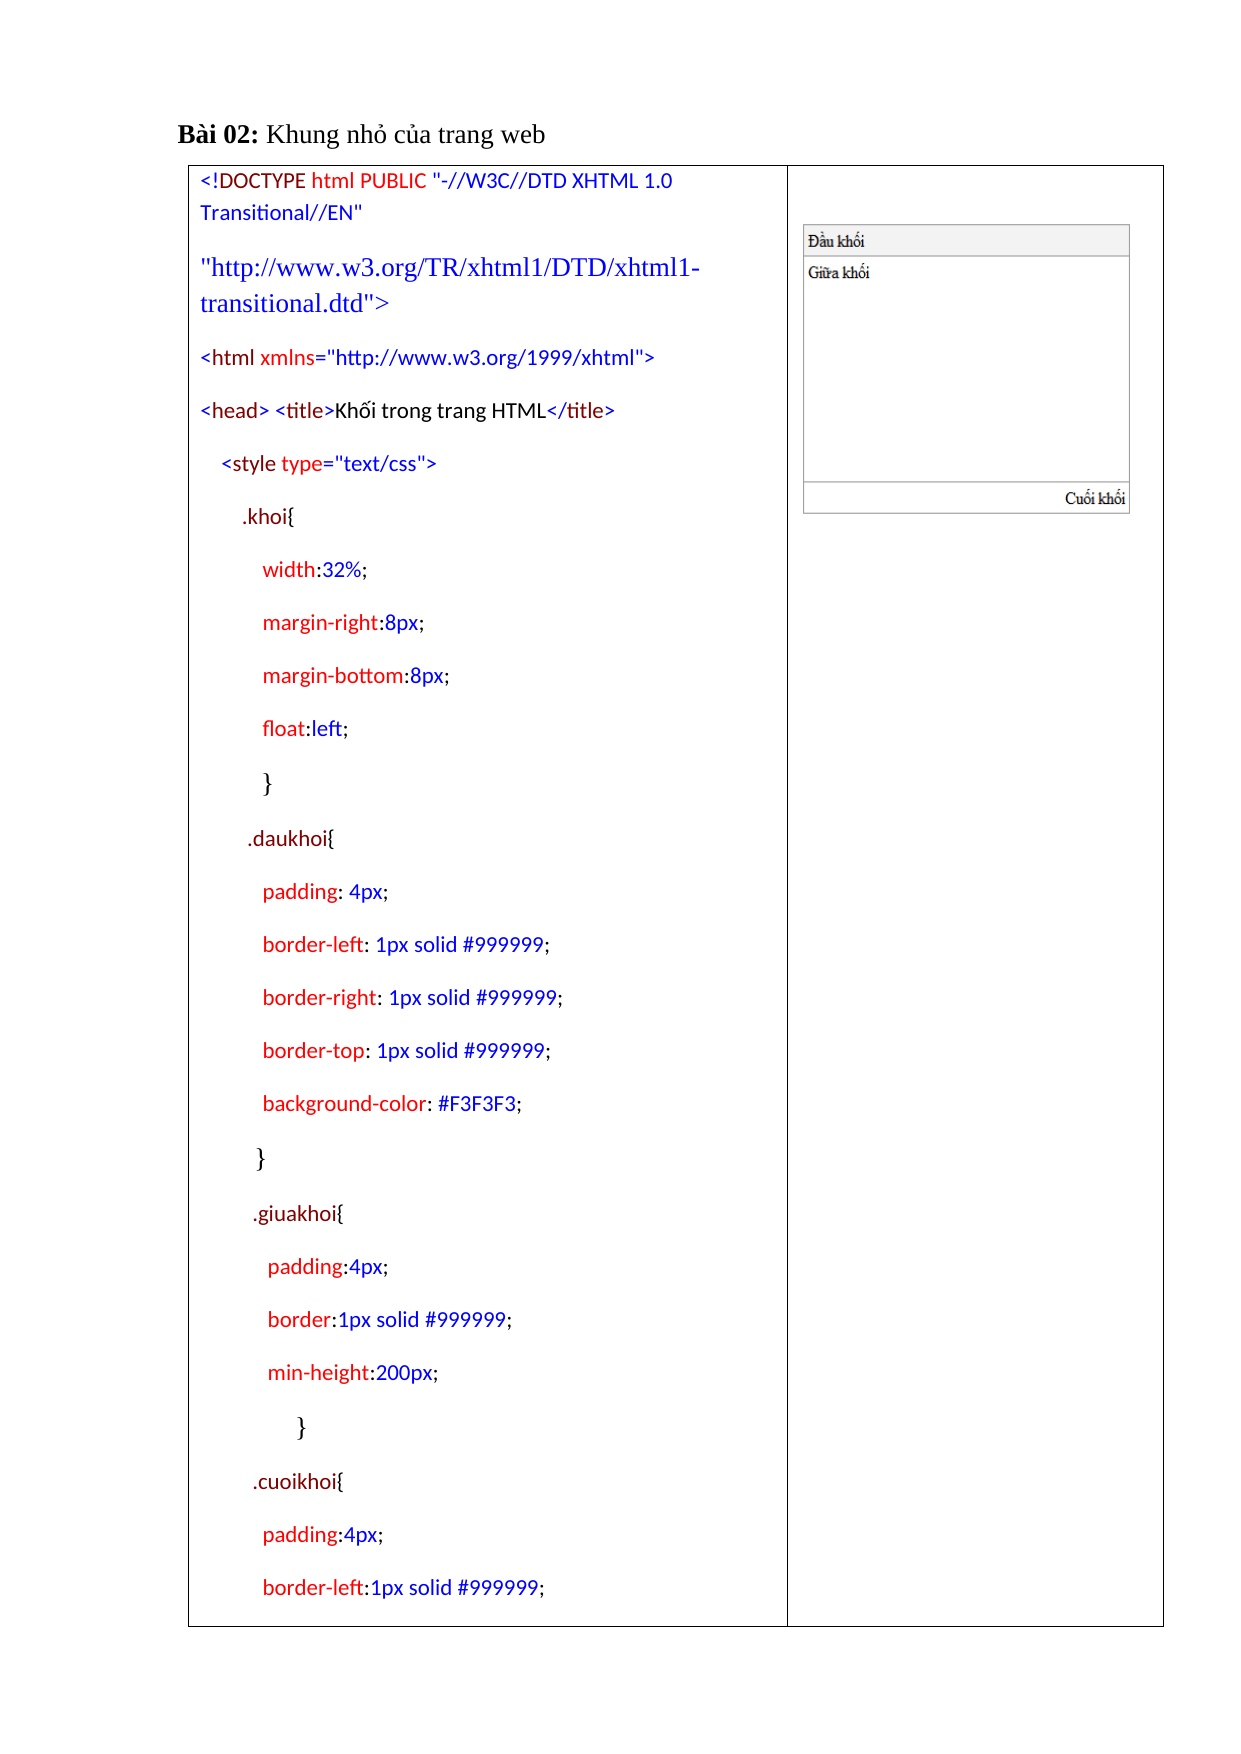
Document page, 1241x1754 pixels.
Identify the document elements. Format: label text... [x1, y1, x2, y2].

text Bài 02: Khung nhỏ của trang web [177, 118, 1152, 149]
picture [798, 222, 1133, 516]
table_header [189, 166, 787, 1626]
table_header [788, 166, 1163, 1626]
